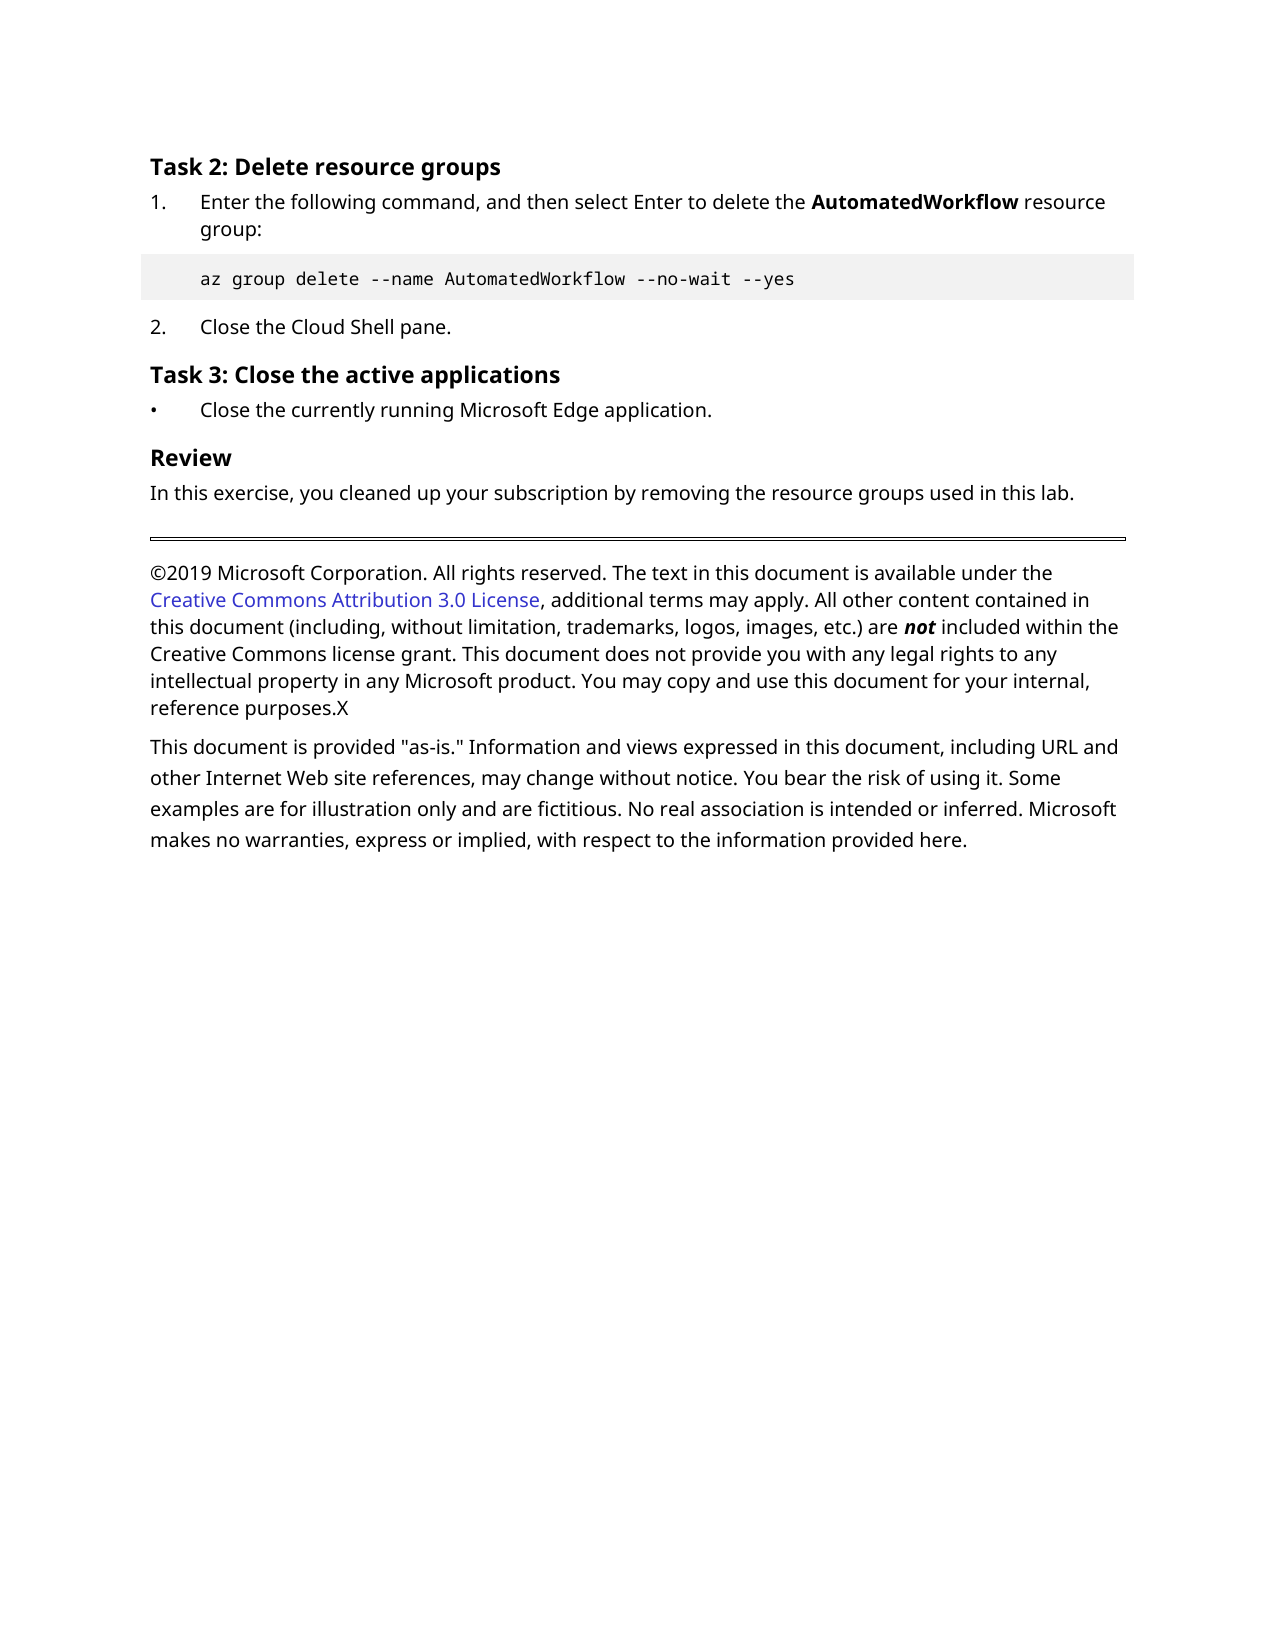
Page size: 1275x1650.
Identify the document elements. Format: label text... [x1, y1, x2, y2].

list Close the Cloud Shell pane. [150, 312, 1125, 339]
list az group delete --name AutomatedWorkflow --no-wait --yes [142, 255, 1133, 299]
text This document is provided "as-is." Information and views expressed in this document, including URL and other Internet Web site references, may change without notice. You bear the risk of using it. Some examples are for illustration only and are fictitious. No real association is intended or inferred. Microsoft makes no warranties, express or implied, with respect to the information provided here. [150, 733, 1125, 853]
list Enter the following command, and then select Enter to delete the AutomatedWorkflow resource group: [150, 187, 1125, 242]
subtitle Task 2: Delete resource groups [150, 150, 1125, 181]
subtitle Review [150, 442, 1125, 473]
list Close the currently running Microsoft Edge application. [150, 396, 1125, 423]
subtitle Task 3: Close the active applications [150, 358, 1125, 389]
